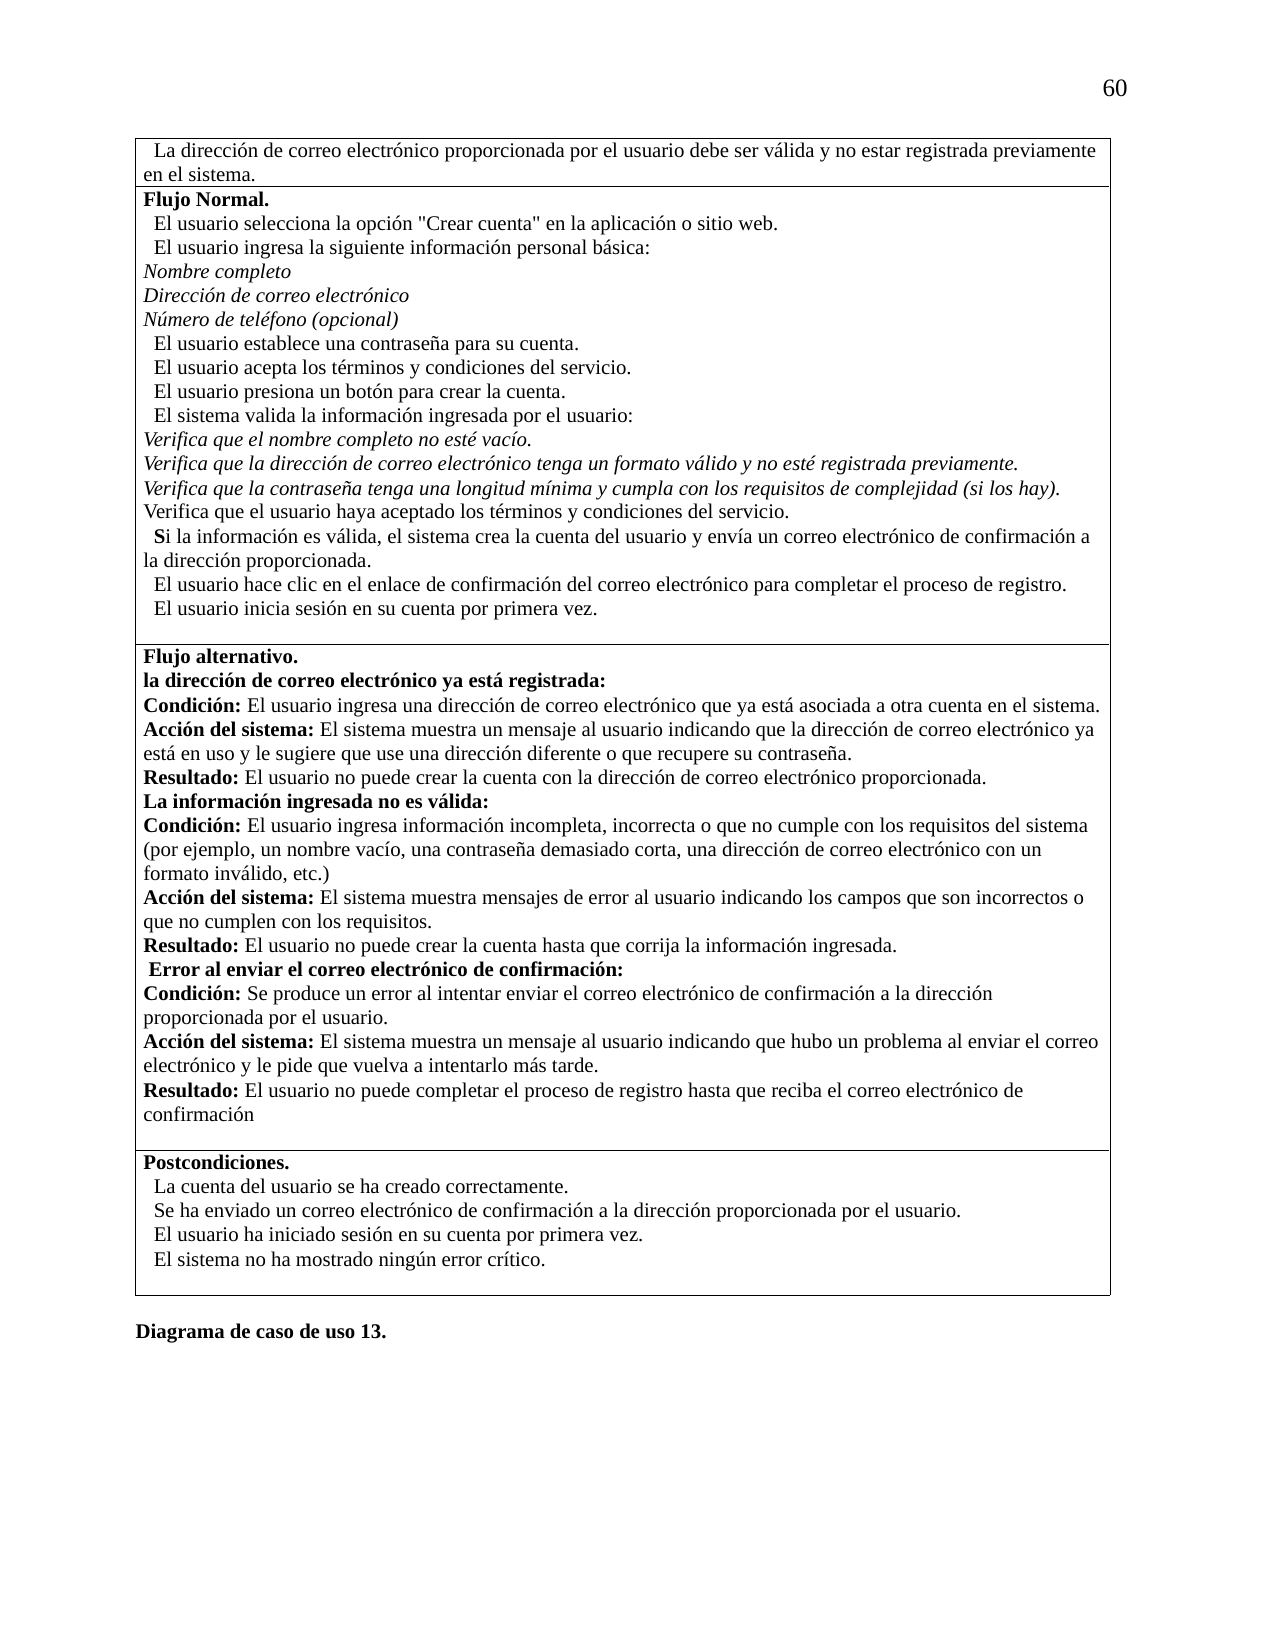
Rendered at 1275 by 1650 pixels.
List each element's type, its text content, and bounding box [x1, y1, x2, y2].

table_cell Flujo Normal.  El usuario selecciona la opción "Crear cuenta" en la aplicación o sitio web. El usuario ingresa la siguiente información personal básica: Nombre completo Dirección de correo electrónico Número de teléfono (opcional) El usuario establece una contraseña para su cuenta. El usuario acepta los términos y condiciones del servicio. El usuario presiona un botón para crear la cuenta. El sistema valida la información ingresada por el usuario: Verifica que el nombre completo no esté vacío. Verifica que la dirección de correo electrónico tenga un formato válido y no esté registrada previamente. Verifica que la contraseña tenga una longitud mínima y cumpla con los requisitos de complejidad (si los hay). Verifica que el usuario haya aceptado los términos y condiciones del servicio. Si la información es válida, el sistema crea la cuenta del usuario y envía un correo electrónico de confirmación a la dirección proporcionada. El usuario hace clic en el enlace de confirmación del correo electrónico para completar el proceso de registro. El usuario inicia sesión en su cuenta por primera vez. [136, 186, 1110, 644]
table_cell Postcondiciones. La cuenta del usuario se ha creado correctamente. Se ha enviado un correo electrónico de confirmación a la dirección proporcionada por el usuario. El usuario ha iniciado sesión en su cuenta por primera vez. El sistema no ha mostrado ningún error crítico. [136, 1150, 1110, 1294]
table_cell Flujo alternativo. la dirección de correo electrónico ya está registrada: Condición: El usuario ingresa una dirección de correo electrónico que ya está asociada a otra cuenta en el sistema. Acción del sistema: El sistema muestra un mensaje al usuario indicando que la dirección de correo electrónico ya está en uso y le sugiere que use una dirección diferente o que recupere su contraseña. Resultado: El usuario no puede crear la cuenta con la dirección de correo electrónico proporcionada. La información ingresada no es válida: Condición: El usuario ingresa información incompleta, incorrecta o que no cumple con los requisitos del sistema (por ejemplo, un nombre vacío, una contraseña demasiado corta, una dirección de correo electrónico con un formato inválido, etc.) Acción del sistema: El sistema muestra mensajes de error al usuario indicando los campos que son incorrectos o que no cumplen con los requisitos. Resultado: El usuario no puede crear la cuenta hasta que corrija la información ingresada. Error al enviar el correo electrónico de confirmación: Condición: Se produce un error al intentar enviar el correo electrónico de confirmación a la dirección proporcionada por el usuario. Acción del sistema: El sistema muestra un mensaje al usuario indicando que hubo un problema al enviar el correo electrónico y le pide que vuelva a intentarlo más tarde. Resultado: El usuario no puede completar el proceso de registro hasta que reciba el correo electrónico de confirmación [136, 644, 1110, 1150]
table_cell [136, 139, 1110, 186]
text Diagrama de caso de uso 13. [135, 1319, 1139, 1343]
